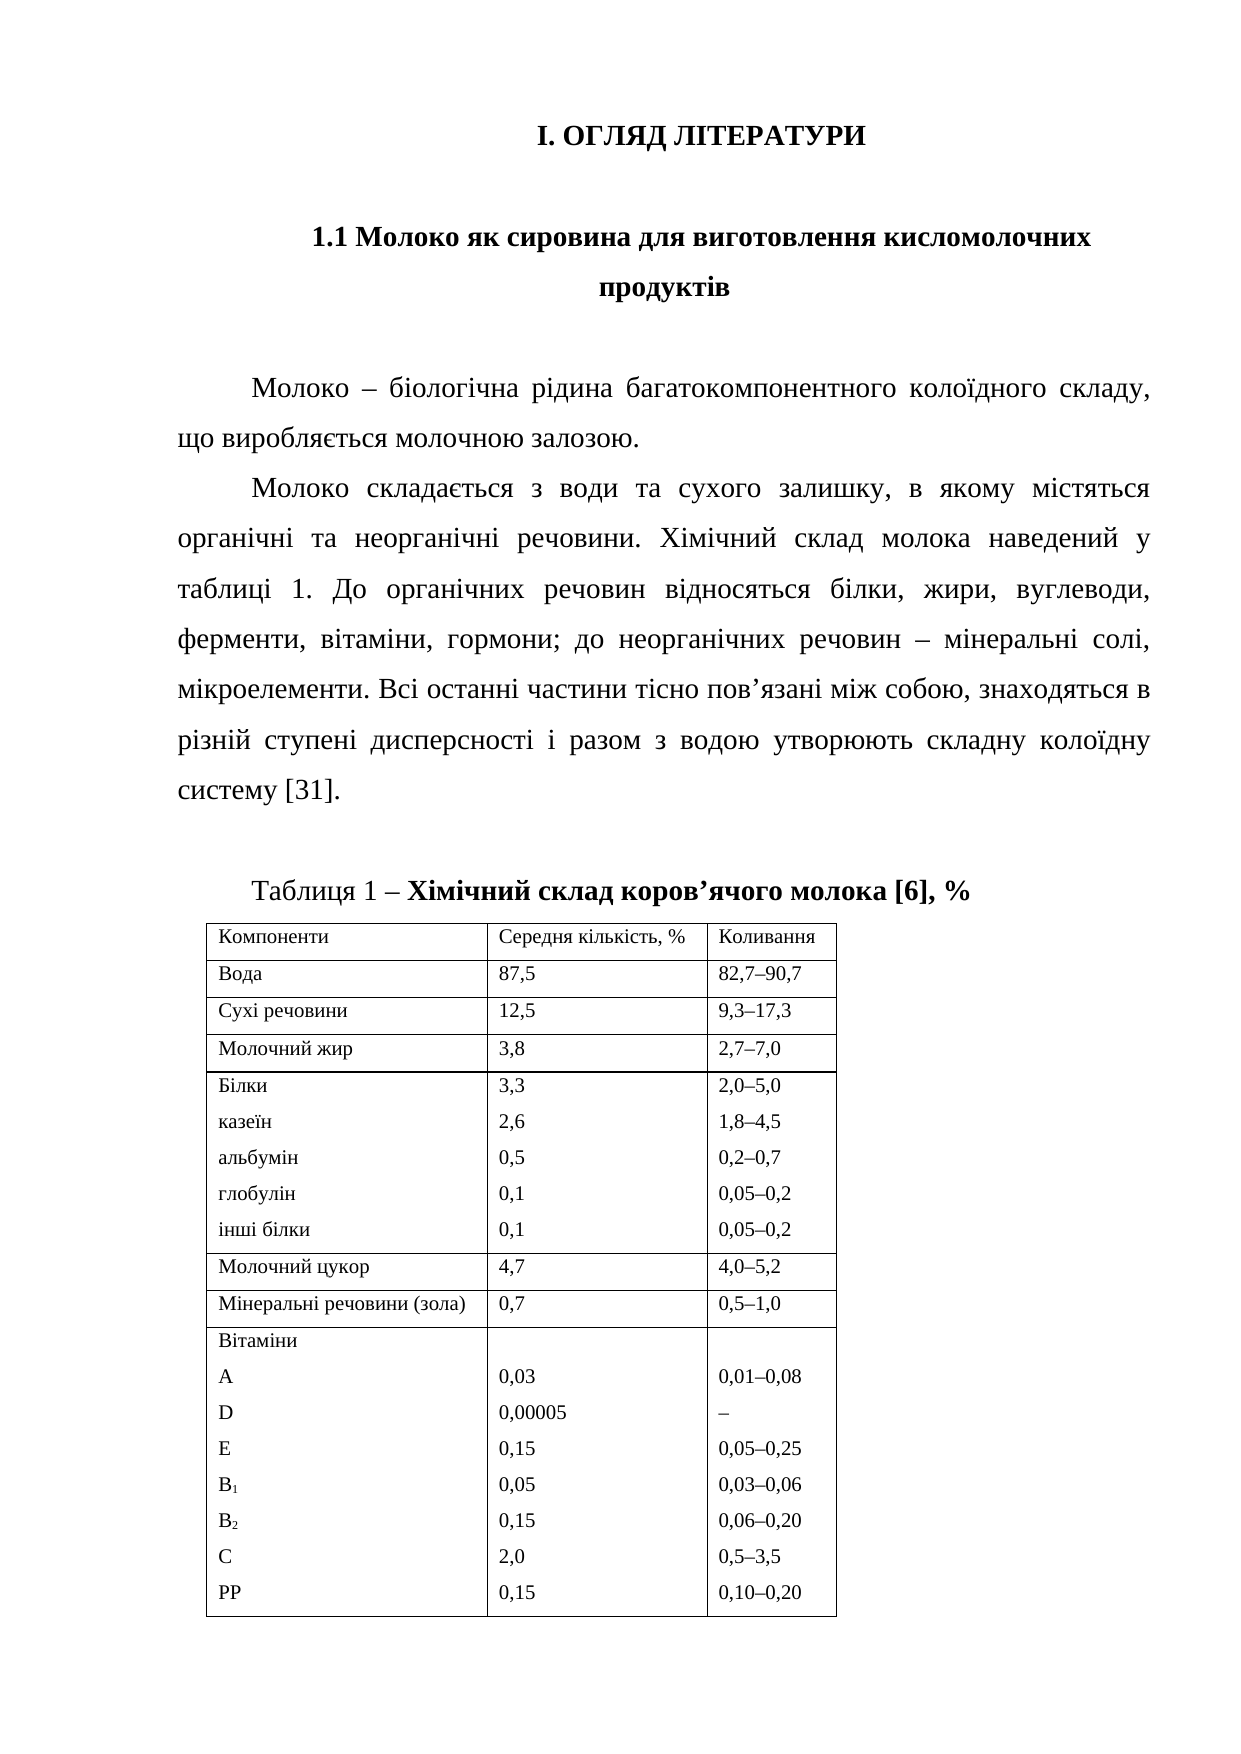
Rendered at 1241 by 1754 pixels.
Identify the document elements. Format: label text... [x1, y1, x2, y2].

table_cell 82,7–90,7 [708, 961, 836, 997]
text Молоко складається з води та сухого залишку, в якому містяться органічні та неорганічні речовини. Хімічний склад молока наведений у таблиці 1. До органічних речовин відносяться білки, жири, вуглеводи, ферменти, вітаміни, гормони; до неорганічних речовин – мінеральні солі, мікроелементи. Всі останні частини тісно пов’язані між собою, знаходяться в різній ступені дисперсності і разом з водою утворюють складну колоїдну систему [31]. [177, 470, 1152, 806]
text Таблиця 1 – Хімічний склад коров’ячого молока [6], % [177, 873, 1152, 906]
text 1.1 Молоко як сировина для виготовлення кисломолочних продуктів [177, 219, 1152, 303]
table_cell 2,7–7,0 [708, 1035, 836, 1071]
table_cell 0,5–1,0 [708, 1291, 836, 1327]
table_cell 9,3–17,3 [708, 998, 836, 1034]
table_cell 3,3 2,6 0,5 0,1 0,1 [488, 1073, 707, 1253]
table_cell Вода [207, 961, 487, 997]
table_cell Білки казеїн альбумін глобулін інші білки [207, 1073, 487, 1253]
table_cell Сухі речовини [207, 998, 487, 1034]
table_cell 12,5 [488, 998, 707, 1034]
table_header Коливання [708, 924, 836, 960]
table_header Середня кількість, % [488, 924, 707, 960]
table_cell 2,0–5,0 1,8–4,5 0,2–0,7 0,05–0,2 0,05–0,2 [708, 1073, 836, 1253]
table_cell Вітаміни А D Е В1 В2 С РР [207, 1328, 487, 1616]
table_cell 0,03 0,00005 0,15 0,05 0,15 2,0 0,15 [488, 1328, 707, 1616]
table_cell 87,5 [488, 961, 707, 997]
table_cell Мінеральні речовини (зола) [207, 1291, 487, 1327]
table_cell Молочний цукор [207, 1254, 487, 1290]
table_cell Молочний жир [207, 1035, 487, 1071]
table_cell 3,8 [488, 1035, 707, 1071]
table_cell 0,01–0,08 – 0,05–0,25 0,03–0,06 0,06–0,20 0,5–3,5 0,10–0,20 [708, 1328, 836, 1616]
table_header Компоненти [207, 924, 487, 960]
table_cell 4,7 [488, 1254, 707, 1290]
text І. Огляд літератури [177, 118, 1152, 152]
table_cell 0,7 [488, 1291, 707, 1327]
table_cell 4,0–5,2 [708, 1254, 836, 1290]
text Молоко – біологічна рідина багатокомпонентного колоїдного складу, що виробляється молочною залозою. [177, 370, 1152, 453]
